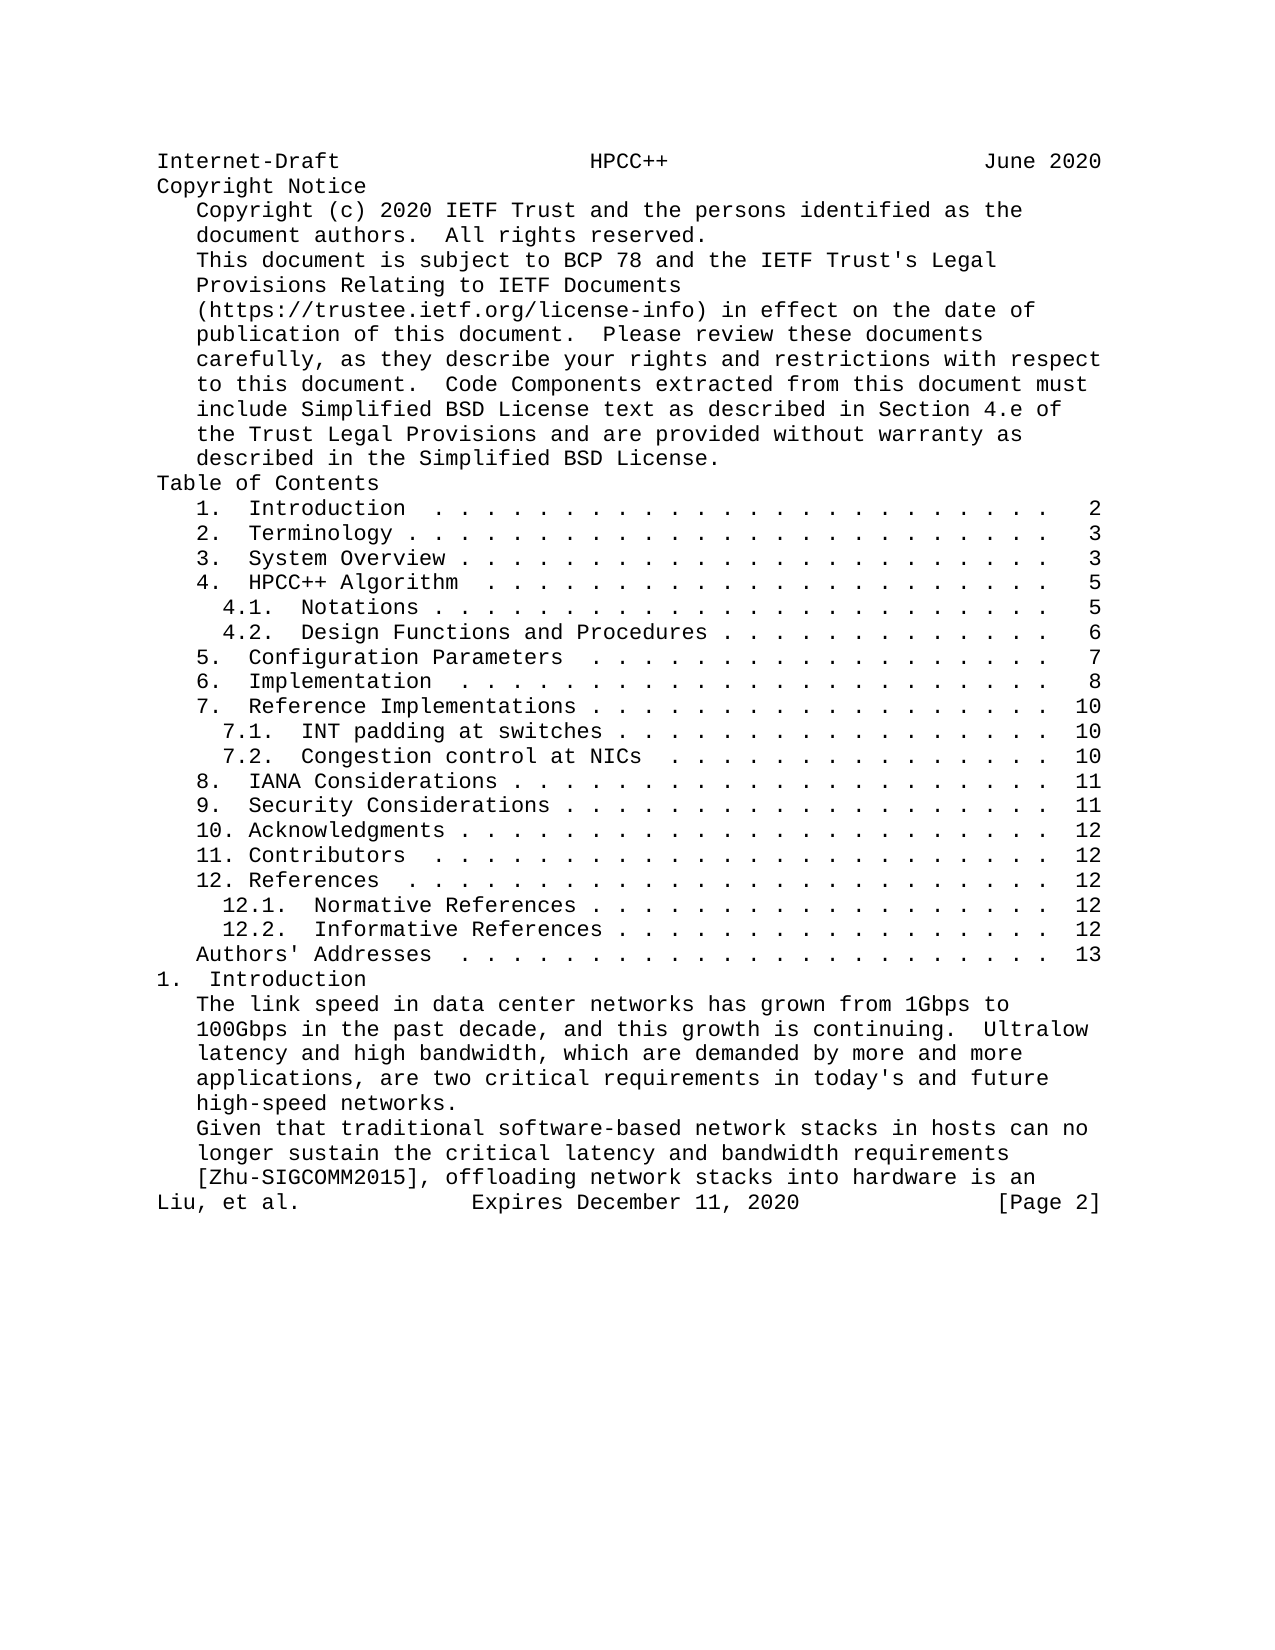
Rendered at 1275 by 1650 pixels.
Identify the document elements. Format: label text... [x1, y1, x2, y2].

text 6. Implementation . . . . . . . . . . . . . . . . . . . . . . . 8 [156, 671, 1118, 695]
text Copyright Notice [156, 175, 1118, 199]
text 7.2. Congestion control at NICs . . . . . . . . . . . . . . . 10 [156, 745, 1118, 770]
text 1. Introduction . . . . . . . . . . . . . . . . . . . . . . . . 2 [156, 497, 1118, 522]
text latency and high bandwidth, which are demanded by more and more [156, 1042, 1118, 1067]
text 5. Configuration Parameters . . . . . . . . . . . . . . . . . . 7 [156, 646, 1118, 671]
text Internet-Draft HPCC++ June 2020 [156, 150, 1118, 175]
text described in the Simplified BSD License. [156, 447, 1118, 472]
text Copyright (c) 2020 IETF Trust and the persons identified as the [156, 199, 1118, 224]
text [Zhu-SIGCOMM2015], offloading network stacks into hardware is an [156, 1166, 1118, 1191]
text document authors. All rights reserved. [156, 224, 1118, 249]
text 1. Introduction [156, 968, 1118, 993]
text 12. References . . . . . . . . . . . . . . . . . . . . . . . . . 12 [156, 869, 1118, 894]
text 2. Terminology . . . . . . . . . . . . . . . . . . . . . . . . . 3 [156, 522, 1118, 547]
text high-speed networks. [156, 1092, 1118, 1117]
text (https://trustee.ietf.org/license-info) in effect on the date of [156, 299, 1118, 323]
text 7.1. INT padding at switches . . . . . . . . . . . . . . . . . 10 [156, 720, 1118, 745]
text 4.1. Notations . . . . . . . . . . . . . . . . . . . . . . . . 5 [156, 596, 1118, 621]
text Given that traditional software-based network stacks in hosts can no [156, 1117, 1118, 1142]
text The link speed in data center networks has grown from 1Gbps to [156, 993, 1118, 1018]
text 4.2. Design Functions and Procedures . . . . . . . . . . . . . 6 [156, 621, 1118, 646]
text 3. System Overview . . . . . . . . . . . . . . . . . . . . . . . 3 [156, 547, 1118, 571]
text carefully, as they describe your rights and restrictions with respect [156, 348, 1118, 373]
text Provisions Relating to IETF Documents [156, 274, 1118, 299]
text 12.2. Informative References . . . . . . . . . . . . . . . . . 12 [156, 918, 1118, 943]
text to this document. Code Components extracted from this document must [156, 373, 1118, 398]
text longer sustain the critical latency and bandwidth requirements [156, 1142, 1118, 1166]
text include Simplified BSD License text as described in Section 4.e of [156, 398, 1118, 423]
text Authors' Addresses . . . . . . . . . . . . . . . . . . . . . . . 13 [156, 943, 1118, 968]
text 9. Security Considerations . . . . . . . . . . . . . . . . . . . 11 [156, 794, 1118, 819]
text Liu, et al. Expires December 11, 2020 [Page 2] [156, 1191, 1118, 1216]
text publication of this document. Please review these documents [156, 323, 1118, 348]
text This document is subject to BCP 78 and the IETF Trust's Legal [156, 249, 1118, 274]
text 4. HPCC++ Algorithm . . . . . . . . . . . . . . . . . . . . . . 5 [156, 571, 1118, 596]
text Table of Contents [156, 472, 1118, 497]
text applications, are two critical requirements in today's and future [156, 1067, 1118, 1092]
text 11. Contributors . . . . . . . . . . . . . . . . . . . . . . . . 12 [156, 844, 1118, 869]
text 100Gbps in the past decade, and this growth is continuing. Ultralow [156, 1018, 1118, 1042]
text 12.1. Normative References . . . . . . . . . . . . . . . . . . 12 [156, 894, 1118, 918]
text 7. Reference Implementations . . . . . . . . . . . . . . . . . . 10 [156, 695, 1118, 720]
text 10. Acknowledgments . . . . . . . . . . . . . . . . . . . . . . . 12 [156, 819, 1118, 844]
text 8. IANA Considerations . . . . . . . . . . . . . . . . . . . . . 11 [156, 770, 1118, 794]
text the Trust Legal Provisions and are provided without warranty as [156, 423, 1118, 447]
